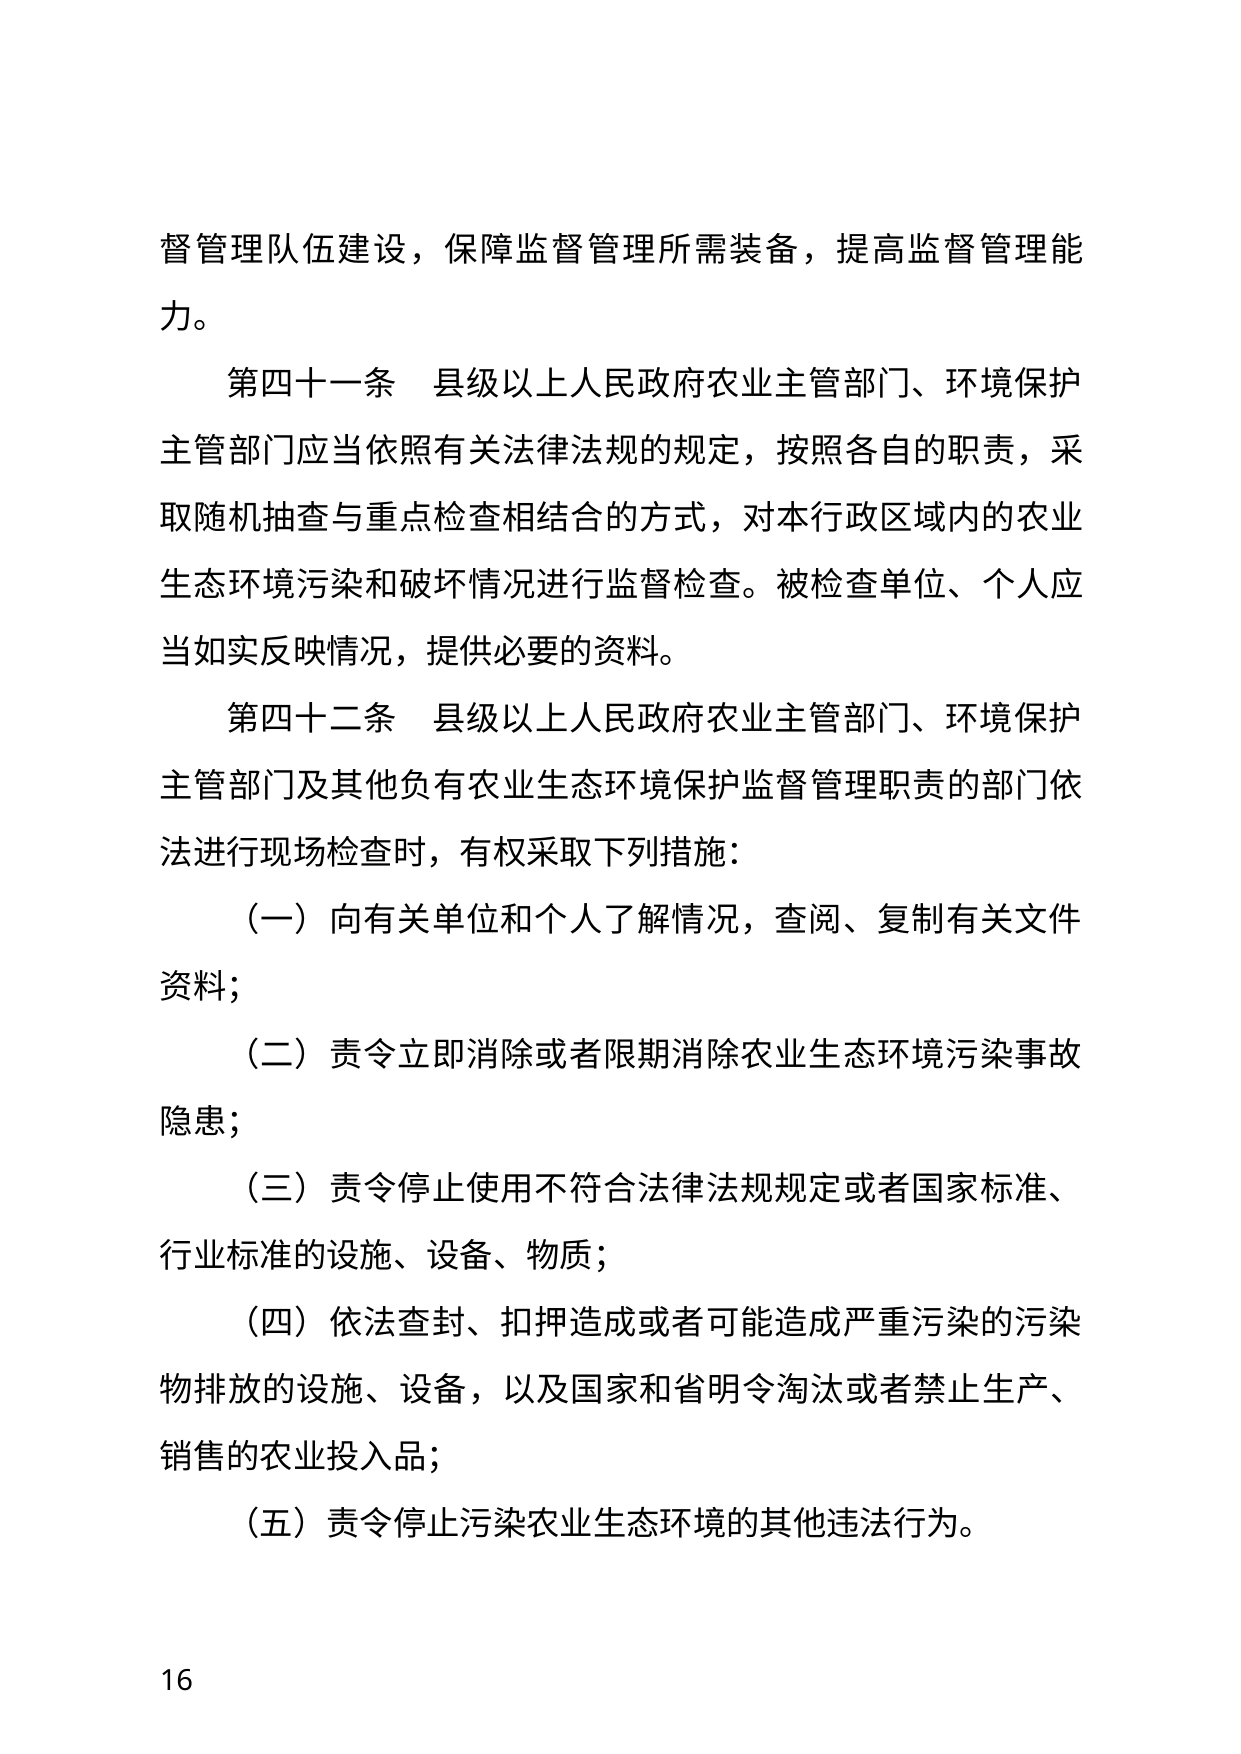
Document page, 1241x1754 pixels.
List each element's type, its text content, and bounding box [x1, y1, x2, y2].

text （五）责令停止污染农业生态环境的其他违法行为。 [159, 1488, 1084, 1555]
text 第四十一条 县级以上人民政府农业主管部门、环境保护主管部门应当依照有关法律法规的规定，按照各自的职责，采取随机抽查与重点检查相结合的方式，对本行政区域内的农业生态环境污染和破坏情况进行监督检查。被检查单位、个人应当如实反映情况，提供必要的资料。 [159, 347, 1084, 683]
text （二）责令立即消除或者限期消除农业生态环境污染事故隐患； [159, 1018, 1084, 1152]
text 第四十二条 县级以上人民政府农业主管部门、环境保护主管部门及其他负有农业生态环境保护监督管理职责的部门依法进行现场检查时，有权采取下列措施： [159, 683, 1084, 884]
text （三）责令停止使用不符合法律法规规定或者国家标准、行业标准的设施、设备、物质； [159, 1152, 1084, 1286]
text （一）向有关单位和个人了解情况，查阅、复制有关文件资料； [159, 884, 1084, 1018]
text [159, 213, 1084, 347]
text （四）依法查封、扣押造成或者可能造成严重污染的污染物排放的设施、设备，以及国家和省明令淘汰或者禁止生产、销售的农业投入品； [159, 1286, 1084, 1488]
